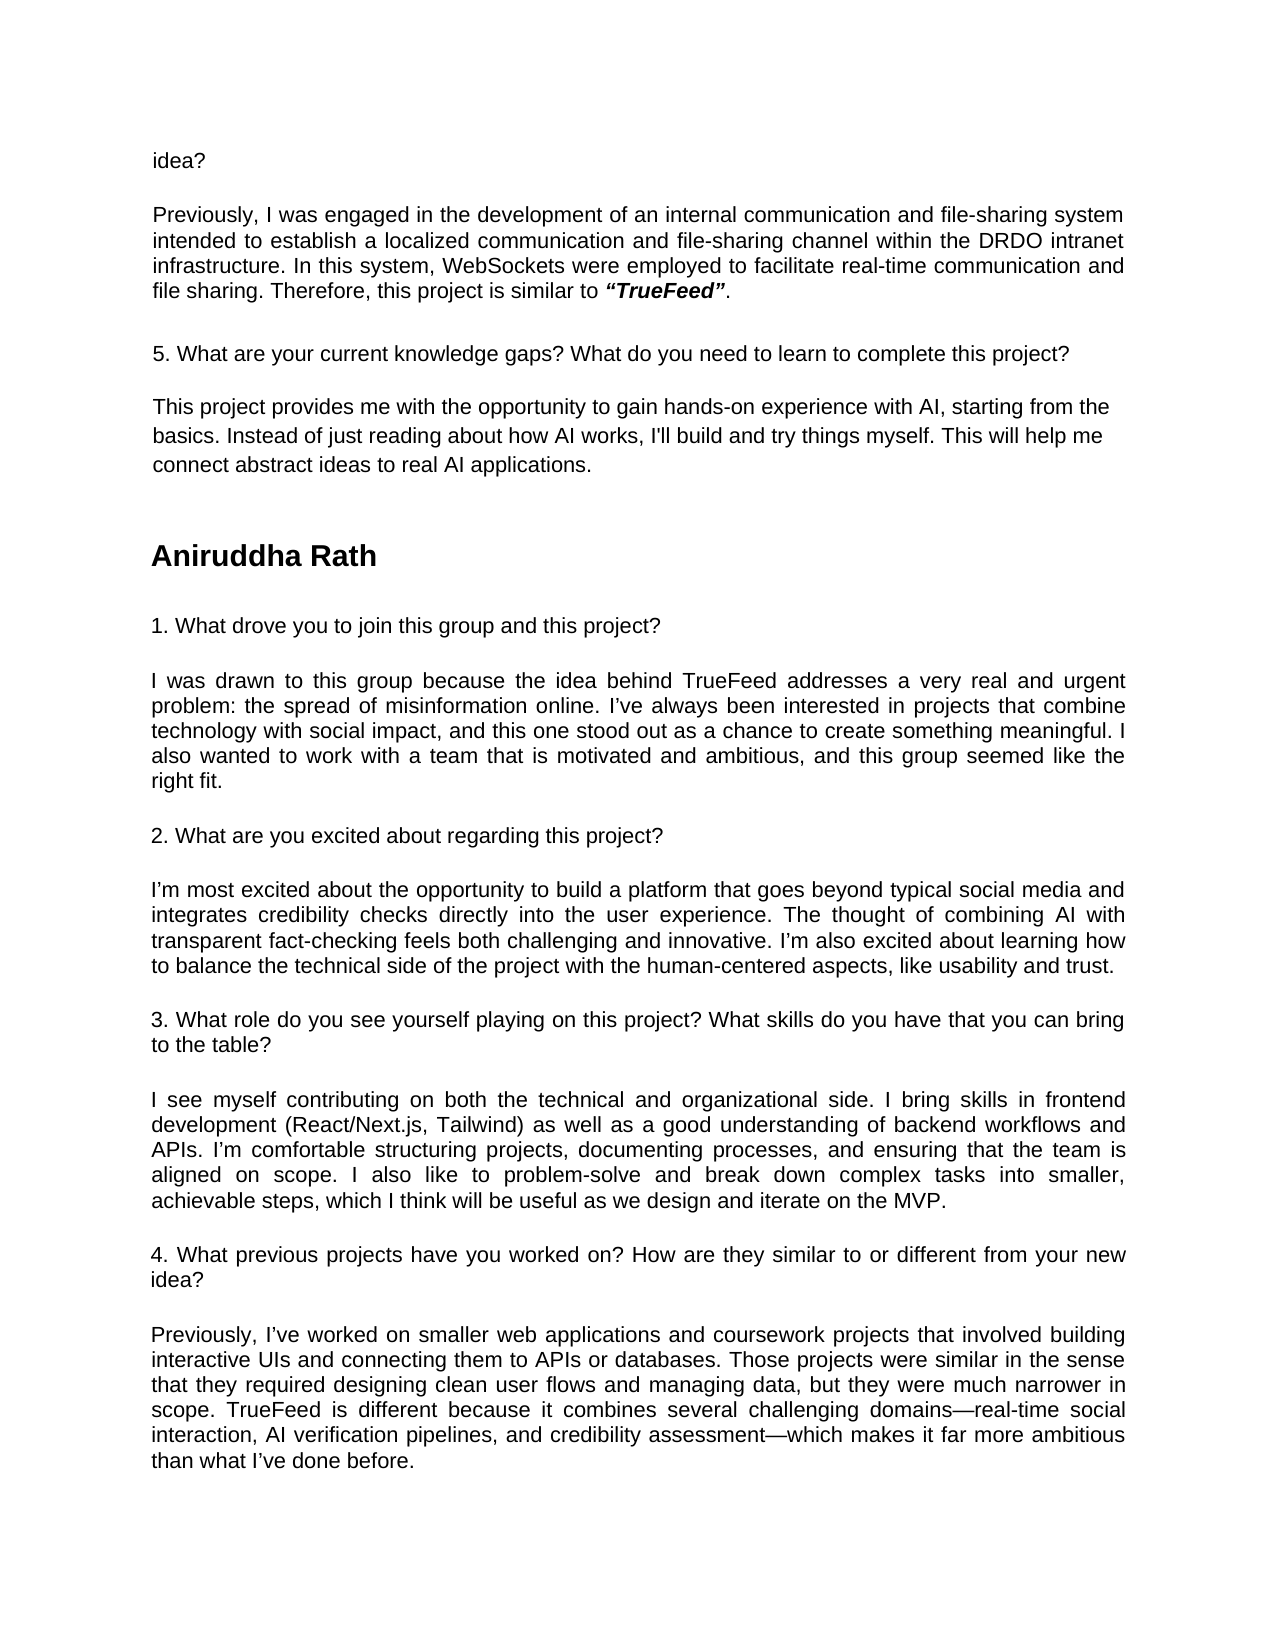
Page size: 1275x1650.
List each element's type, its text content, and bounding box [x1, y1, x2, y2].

text This project provides me with the opportunity to gain hands-on experience with AI, starting from the basics. Instead of just reading about how AI works, I'll build and try things myself. This will help me connect abstract ideas to real AI applications. [152, 394, 1127, 477]
text I was drawn to this group because the idea behind TrueFeed addresses a very real and urgent problem: the spread of misinformation online. I’ve always been interested in projects that combine technology with social impact, and this one stood out as a chance to create something meaningful. I also wanted to work with a team that is motivated and ambitious, and this group seemed like the right fit. [151, 667, 1127, 793]
text I see myself contributing on both the technical and organizational side. I bring skills in frontend development (React/Next.js, Tailwind) as well as a good understanding of backend workflows and APIs. I’m comfortable structuring projects, documenting processes, and ensuring that the team is aligned on scope. I also like to problem-solve and break down complex tasks into smaller, achievable steps, which I think will be useful as we design and iterate on the MVP. [151, 1087, 1127, 1213]
text 4. What previous projects have you worked on? How are they similar to or different from your new idea? [150, 1242, 1127, 1292]
text I’m most excited about the opportunity to build a platform that goes beyond typical social media and integrates credibility checks directly into the user experience. The thought of combining AI with transparent fact-checking feels both challenging and innovative. I’m also excited about learning how to balance the technical side of the project with the human-centered aspects, like usability and trust. [151, 877, 1127, 978]
text 2. What are you excited about regarding this project? [151, 823, 1127, 848]
text Previously, I was engaged in the development of an internal communication and file-sharing system intended to establish a localized communication and file-sharing channel within the DRDO intranet infrastructure. In this system, WebSockets were employed to facilitate real-time communication and file sharing. Therefore, this project is similar to “TrueFeed”. [152, 202, 1126, 303]
text Aniruddha Rath [151, 538, 1127, 573]
text 3. What role do you see yourself playing on this project? What skills do you have that you can bring to the table? [151, 1007, 1127, 1057]
text Previously, I’ve worked on smaller web applications and coursework projects that involved building interactive UIs and connecting them to APIs or databases. Those projects were similar in the sense that they required designing clean user flows and managing data, but they were much narrower in scope. TrueFeed is different because it combines several challenging domains—real-time social interaction, AI verification pipelines, and credibility assessment—which makes it far more ambitious than what I’ve done before. [151, 1321, 1127, 1473]
text 5. What are your current knowledge gaps? What do you need to learn to complete this project? [152, 341, 1127, 366]
text 1. What drove you to join this group and this project? [151, 613, 1127, 638]
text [152, 148, 1126, 173]
